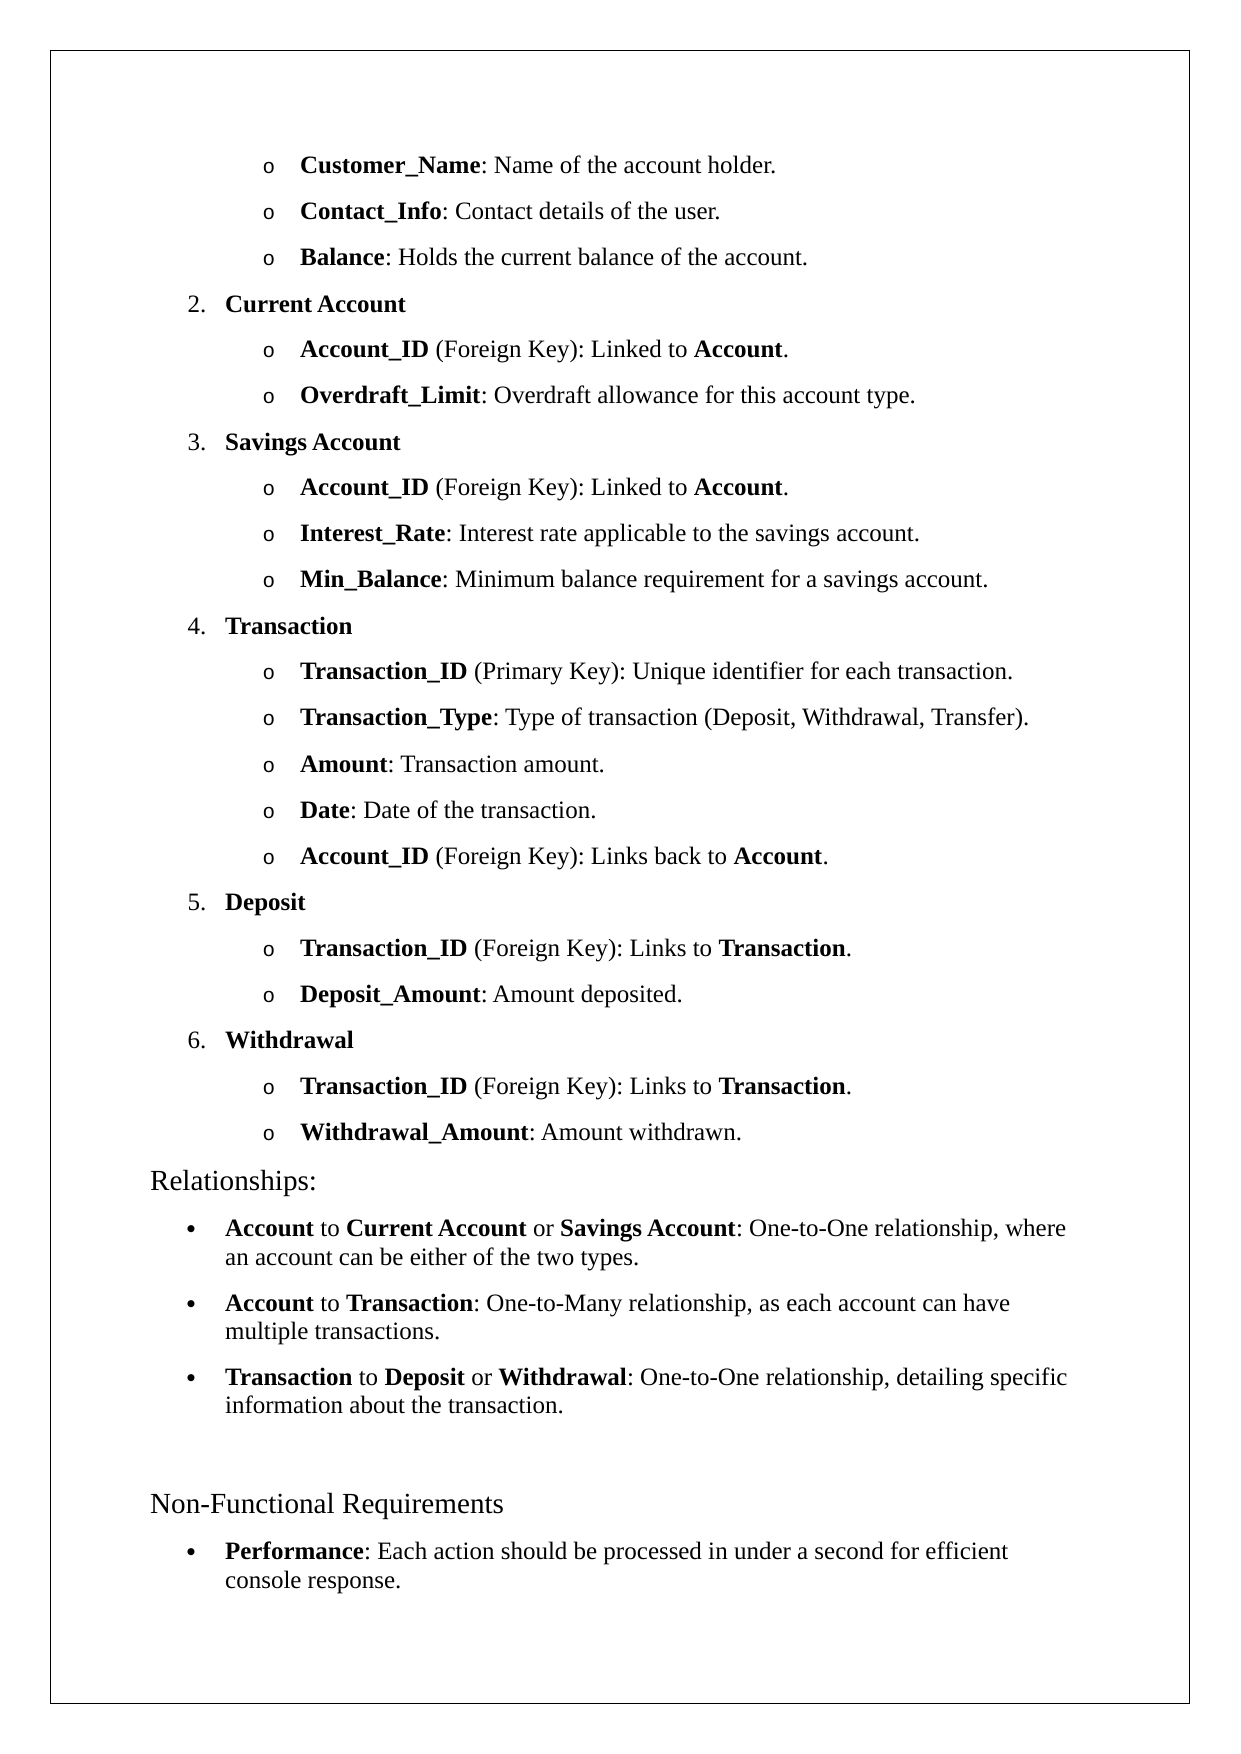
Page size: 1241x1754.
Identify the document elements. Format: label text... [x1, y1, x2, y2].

text Relationships: [150, 1163, 1090, 1197]
list Interest_Rate: Interest rate applicable to the savings account. [262, 518, 1090, 548]
list Account to Transaction: One-to-Many relationship, as each account can have multiple transactions. [187, 1288, 1090, 1345]
list Current Account [187, 289, 1090, 317]
list Withdrawal [187, 1025, 1090, 1054]
list Withdrawal_Amount: Amount withdrawn. [262, 1117, 1090, 1147]
list Balance: Holds the current balance of the account. [262, 242, 1090, 272]
list Account_ID (Foreign Key): Links back to Account. [262, 841, 1090, 871]
list Deposit [187, 887, 1090, 916]
list Date: Date of the transaction. [262, 795, 1090, 824]
list Transaction to Deposit or Withdrawal: One-to-One relationship, detailing specific information about the transaction. [187, 1362, 1090, 1419]
list Transaction_ID (Primary Key): Unique identifier for each transaction. [262, 656, 1090, 686]
list Deposit_Amount: Amount deposited. [262, 979, 1090, 1009]
list Transaction [187, 611, 1090, 639]
list Account to Current Account or Savings Account: One-to-One relationship, where an account can be either of the two types. [187, 1213, 1090, 1271]
list Transaction_Type: Type of transaction (Deposit, Withdrawal, Transfer). [262, 702, 1090, 732]
list Min_Balance: Minimum balance requirement for a savings account. [262, 564, 1090, 594]
list Transaction_ID (Foreign Key): Links to Transaction. [262, 933, 1090, 962]
list Transaction_ID (Foreign Key): Links to Transaction. [262, 1071, 1090, 1100]
list Account_ID (Foreign Key): Linked to Account. [262, 334, 1090, 364]
list Amount: Transaction amount. [262, 749, 1090, 778]
list Contact_Info: Contact details of the user. [262, 196, 1090, 226]
list Customer_Name: Name of the account holder. [262, 150, 1090, 179]
list Performance: Each action should be processed in under a second for efficient console response. [187, 1536, 1090, 1594]
list Savings Account [187, 427, 1090, 455]
text Non-Functional Requirements [150, 1486, 1090, 1520]
list Overdraft_Limit: Overdraft allowance for this account type. [262, 380, 1090, 410]
list Account_ID (Foreign Key): Linked to Account. [262, 472, 1090, 502]
